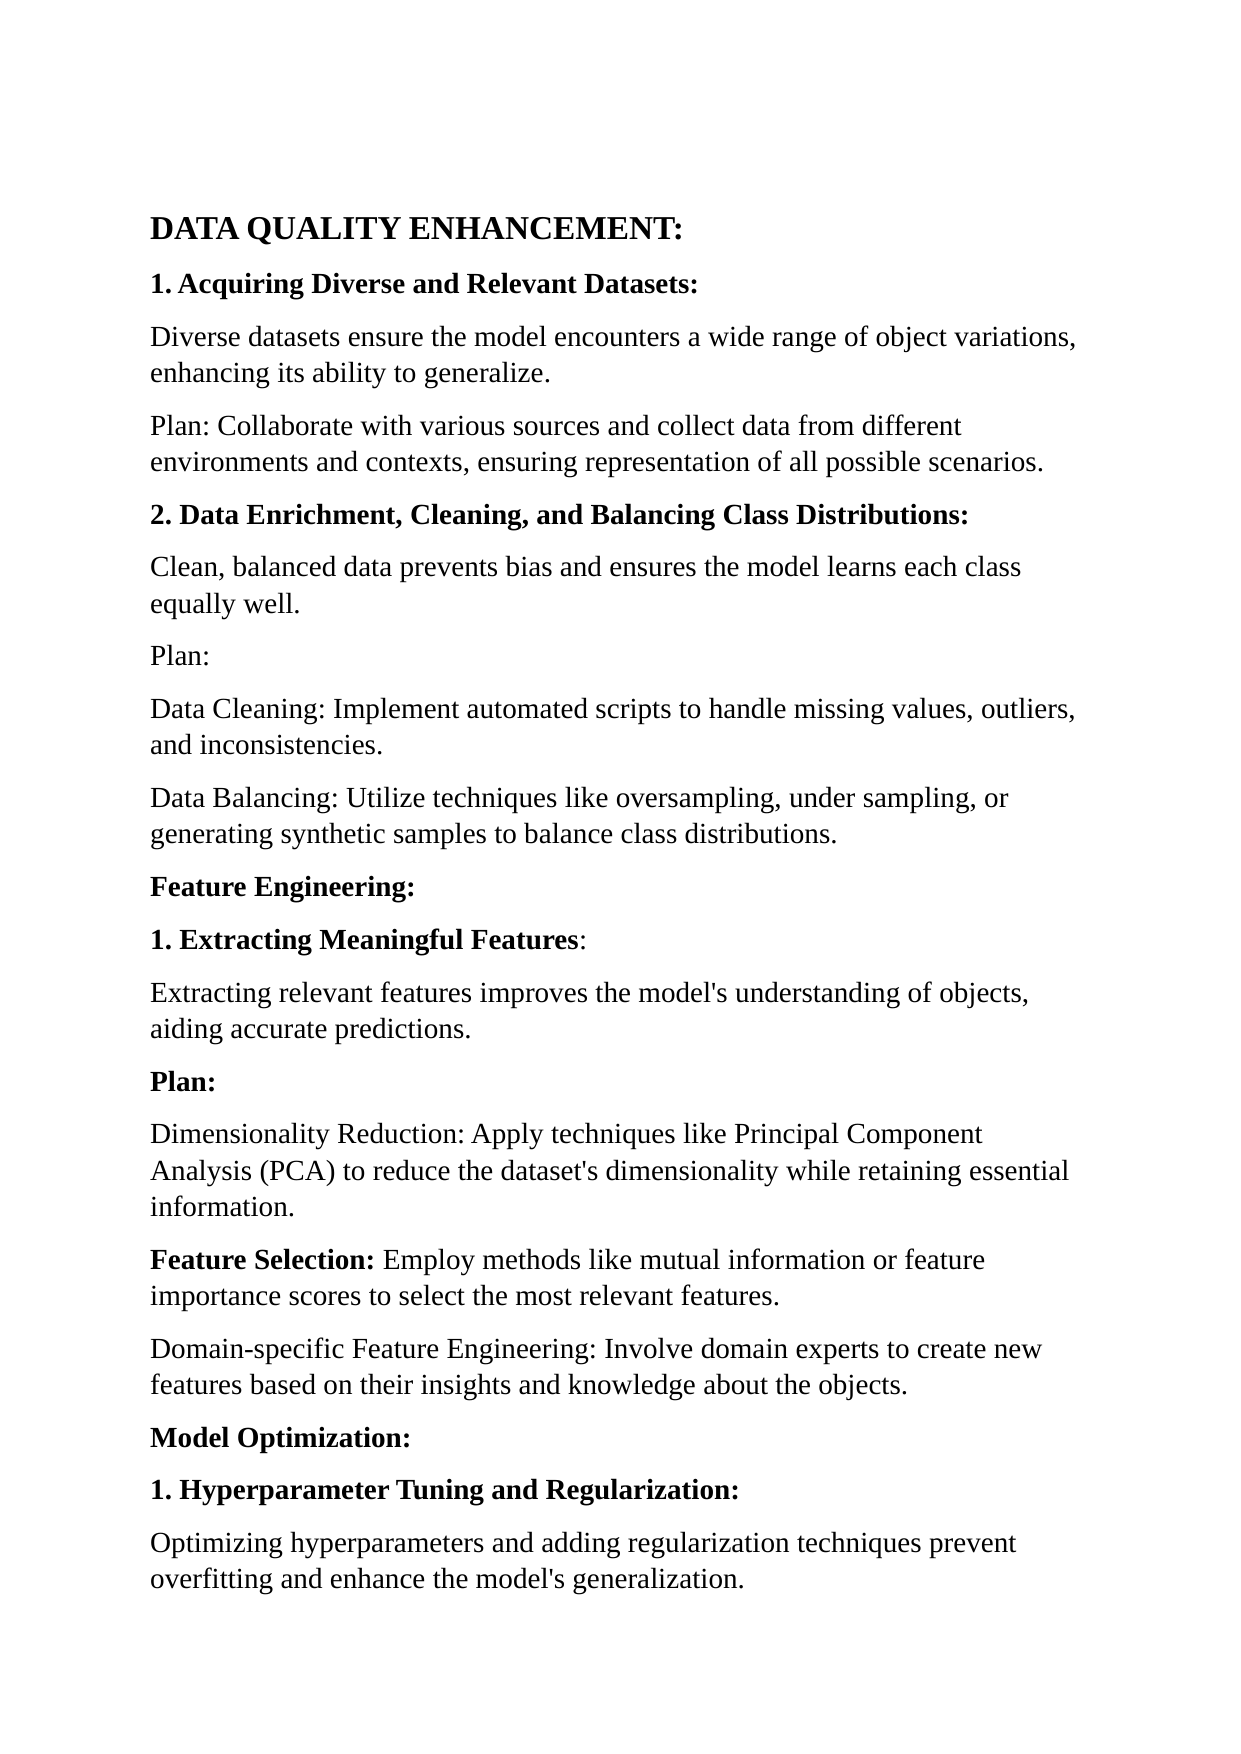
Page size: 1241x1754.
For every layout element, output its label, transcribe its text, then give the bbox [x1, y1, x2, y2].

text 2. Data Enrichment, Cleaning, and Balancing Class Distributions: [150, 497, 1090, 530]
text Clean, balanced data prevents bias and ensures the model learns each class equally well. [150, 549, 1090, 619]
text Feature Engineering: [150, 869, 1090, 903]
text Data Balancing: Utilize techniques like oversampling, under sampling, or generating synthetic samples to balance class distributions. [150, 780, 1090, 850]
text Data Cleaning: Implement automated scripts to handle missing values, outliers, and inconsistencies. [150, 691, 1090, 761]
text 1. Extracting Meaningful Features: [150, 922, 1090, 956]
text Plan: Collaborate with various sources and collect data from different environments and contexts, ensuring representation of all possible scenarios. [150, 408, 1090, 477]
text Domain-specific Feature Engineering: Involve domain experts to create new features based on their insights and knowledge about the objects. [150, 1331, 1090, 1400]
text 1. Hyperparameter Tuning and Regularization: [150, 1472, 1090, 1506]
text Diverse datasets ensure the model encounters a wide range of object variations, enhancing its ability to generalize. [150, 319, 1090, 388]
text Optimizing hyperparameters and adding regularization techniques prevent overfitting and enhance the model's generalization. [150, 1525, 1090, 1595]
text 1. Acquiring Diverse and Relevant Datasets: [150, 266, 1090, 299]
text Model Optimization: [150, 1420, 1090, 1453]
text DATA QUALITY ENHANCEMENT: [150, 208, 1090, 246]
text Plan: [150, 638, 1090, 672]
text Plan: [150, 1064, 1090, 1097]
text Feature Selection: Employ methods like mutual information or feature importance scores to select the most relevant features. [150, 1242, 1090, 1311]
text Extracting relevant features improves the model's understanding of objects, aiding accurate predictions. [150, 975, 1090, 1044]
text Dimensionality Reduction: Apply techniques like Principal Component Analysis (PCA) to reduce the dataset's dimensionality while retaining essential information. [150, 1117, 1090, 1222]
